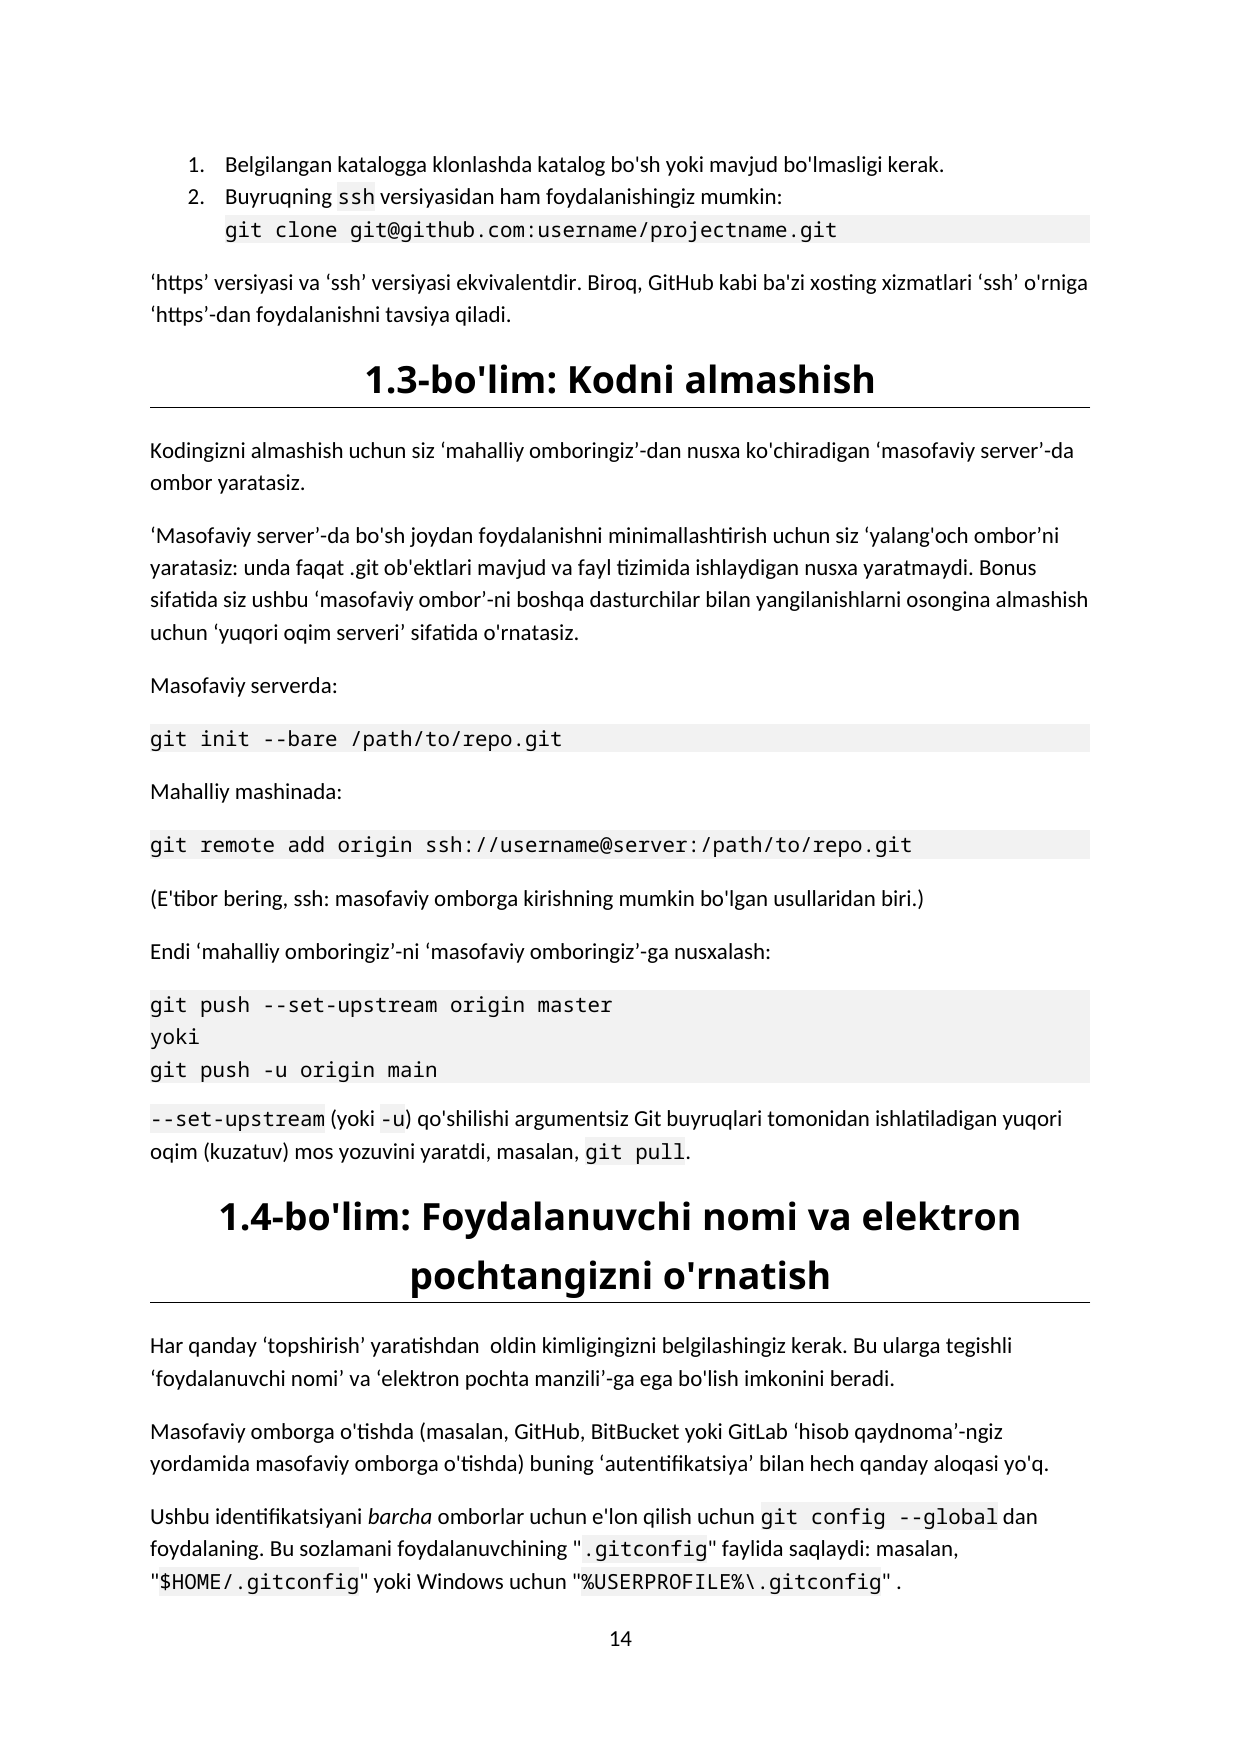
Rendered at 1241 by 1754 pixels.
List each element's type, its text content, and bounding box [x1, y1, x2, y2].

text Masofaviy omborga o'tishda (masalan, GitHub, BitBucket yoki GitLab ‘hisob qaydnoma’-ngiz yordamida masofaviy omborga o'tishda) buning ‘autentifikatsiya’ bilan hech qanday aloqasi yo'q. [150, 1417, 1090, 1477]
text git push -u origin main [150, 1055, 1090, 1083]
text (E'tibor bering, ssh: masofaviy omborga kirishning mumkin bo'lgan usullaridan biri.) [150, 884, 1090, 912]
text git push --set-upstream origin master [150, 990, 1090, 1018]
text ‘Masofaviy server’-da bo'sh joydan foydalanishni minimallashtirish uchun siz ‘yalang'och ombor’ni yaratasiz: unda faqat .git ob'ektlari mavjud va fayl tizimida ishlaydigan nusxa yaratmaydi. Bonus sifatida siz ushbu ‘masofaviy ombor’-ni boshqa dasturchilar bilan yangilanishlarni osongina almashish uchun ‘yuqori oqim serveri’ sifatida o'rnatasiz. [150, 521, 1090, 646]
text --set-upstream (yoki -u) qo'shilishi argumentsiz Git buyruqlari tomonidan ishlatiladigan yuqori oqim (kuzatuv) mos yozuvini yaratdi, masalan, git pull. [150, 1104, 1090, 1165]
text git remote add origin ssh://username@server:/path/to/repo.git [150, 830, 1090, 859]
text Ushbu identifikatsiyani barcha omborlar uchun e'lon qilish uchun git config --global dan foydalaning. Bu sozlamani foydalanuvchining ".gitconfig" faylida saqlaydi: masalan, "$HOME/.gitconfig" yoki Windows uchun "%USERPROFILE%\.gitconfig" . [150, 1502, 1090, 1596]
text git init --bare /path/to/repo.git [150, 724, 1090, 752]
list Buyruqning ssh versiyasidan ham foydalanishingiz mumkin: [187, 182, 337, 211]
text Har qanday ‘topshirish’ yaratishdan oldin kimligingizni belgilashingiz kerak. Bu ularga tegishli ‘foydalanuvchi nomi’ va ‘elektron pochta manzili’-ga ega bo'lish imkonini beradi. [150, 1332, 1090, 1392]
text Endi ‘mahalliy omboringiz’-ni ‘masofaviy omboringiz’-ga nusxalash: [150, 937, 1090, 965]
text Mahalliy mashinada: [150, 777, 1090, 805]
text Kodingizni almashish uchun siz ‘mahalliy omboringiz’-dan nusxa ko'chiradigan ‘masofaviy server’-da ombor yaratasiz. [150, 436, 1090, 496]
text 1.3-bo'lim: Kodni almashish [150, 353, 1090, 407]
list Belgilangan katalogga klonlashda katalog bo'sh yoki mavjud bo'lmasligi kerak. [187, 150, 1090, 178]
text yoki [150, 1022, 1090, 1051]
text Masofaviy serverda: [150, 671, 1090, 699]
list Buyruqning ssh versiyasidan ham foydalanishingiz mumkin: [375, 182, 1090, 211]
list git clone git@github.com:username/projectname.git [225, 215, 1090, 243]
text 1.4-bo'lim: Foydalanuvchi nomi va elektron pochtangizni o'rnatish [150, 1190, 1090, 1302]
text ‘https’ versiyasi va ‘ssh’ versiyasi ekvivalentdir. Biroq, GitHub kabi ba'zi xosting xizmatlari ‘ssh’ o'rniga ‘https’-dan foydalanishni tavsiya qiladi. [150, 268, 1090, 328]
